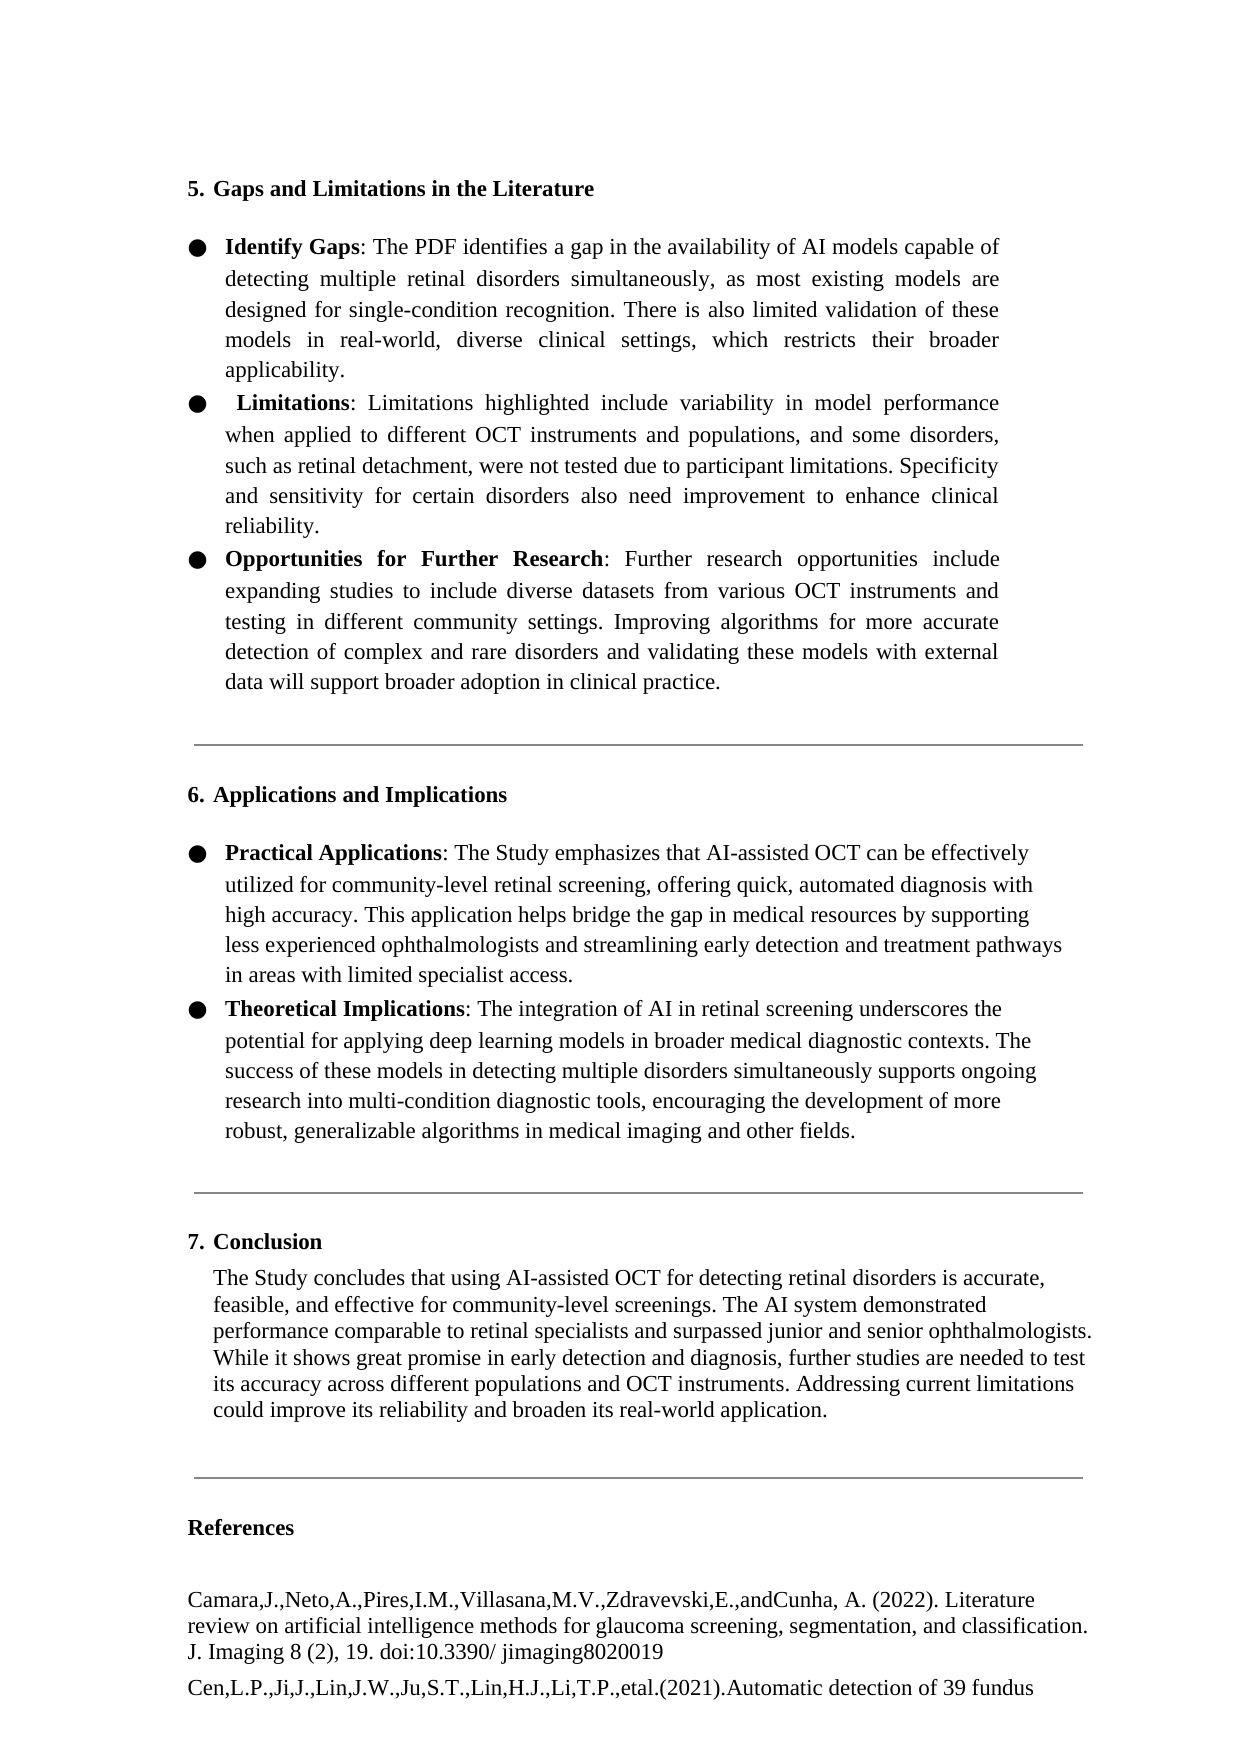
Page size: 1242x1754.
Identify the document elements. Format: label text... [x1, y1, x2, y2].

list Theoretical Implications: The integration of AI in retinal screening underscores the potential for applying deep learning models in broader medical diagnostic contexts. The success of these models in detecting multiple disorders simultaneously supports ongoing research into multi-condition diagnostic tools, encouraging the development of more robust, generalizable algorithms in medical imaging and other fields. [187, 992, 1069, 1144]
list Conclusion [187, 1228, 1096, 1255]
text References [187, 1514, 1096, 1540]
text Camara,J.,Neto,A.,Pires,I.M.,Villasana,M.V.,Zdravevski,E.,andCunha, A. (2022). Literature review on artificial intelligence methods for glaucoma screening, segmentation, and classification. J. Imaging 8 (2), 19. doi:10.3390/ jimaging8020019 [187, 1586, 1096, 1665]
list Practical Applications: The Study emphasizes that AI-assisted OCT can be effectively utilized for community-level retinal screening, offering quick, automated diagnosis with high accuracy. This application helps bridge the gap in medical resources by supporting less experienced ophthalmologists and streamlining early detection and treatment pathways in areas with limited specialist access. [187, 836, 1069, 988]
list Gaps and Limitations in the Literature [187, 175, 1096, 201]
list Applications and Implications [187, 781, 1096, 807]
list Opportunities for Further Research: Further research opportunities include expanding studies to include diverse datasets from various OCT instruments and testing in different community settings. Improving algorithms for more accurate detection of complex and rare disorders and validating these models with external data will support broader adoption in clinical practice. [187, 542, 1000, 694]
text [187, 1674, 1096, 1701]
list Identify Gaps: The PDF identifies a gap in the availability of AI models capable of detecting multiple retinal disorders simultaneously, as most existing models are designed for single-condition recognition. There is also limited validation of these models in real-world, diverse clinical settings, which restricts their broader applicability. [187, 230, 1000, 382]
list Limitations: Limitations highlighted include variability in model performance when applied to different OCT instruments and populations, and some disorders, such as retinal detachment, were not tested due to participant limitations. Specificity and sensitivity for certain disorders also need improvement to enhance clinical reliability. [187, 386, 1000, 538]
text The Study concludes that using AI-assisted OCT for detecting retinal disorders is accurate, feasible, and effective for community-level screenings. The AI system demonstrated performance comparable to retinal specialists and surpassed junior and senior ophthalmologists. While it shows great promise in early detection and diagnosis, further studies are needed to test its accuracy across different populations and OCT instruments. Addressing current limitations could improve its reliability and broaden its real-world application. [213, 1264, 1096, 1423]
